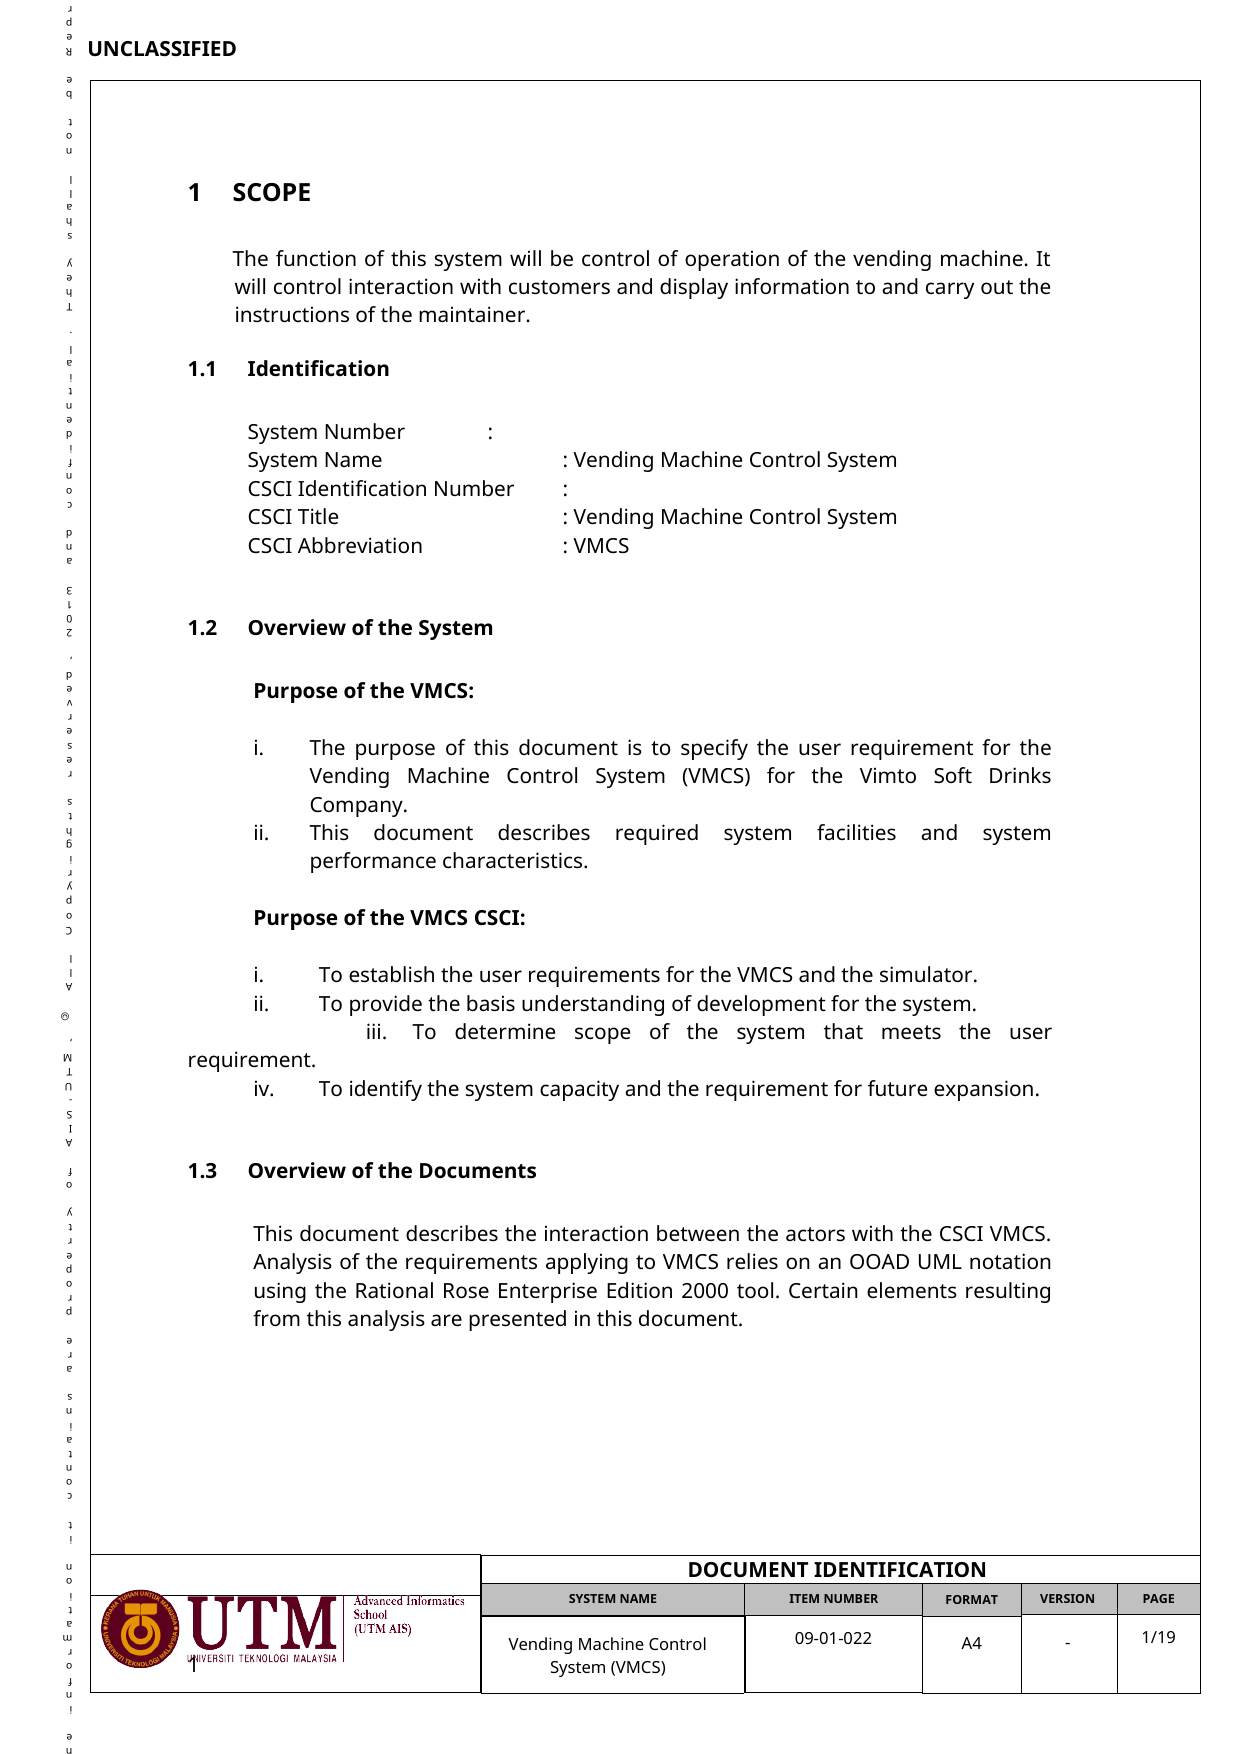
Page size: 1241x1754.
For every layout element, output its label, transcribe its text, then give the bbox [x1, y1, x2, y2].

subtitle SCOPE [187, 175, 1053, 209]
subtitle Overview of the Documents [187, 1156, 1053, 1184]
text CSCI Title : Vending Machine Control System [187, 502, 1053, 531]
text CSCI Identification Number : [187, 474, 1053, 502]
list The purpose of this document is to specify the user requirement for the Vending Machine Control System (VMCS) for the Vimto Soft Drinks Company. [253, 733, 1053, 818]
list To establish the user requirements for the VMCS and the simulator. [253, 960, 1053, 989]
text System Number : [187, 417, 1053, 446]
text System Name : Vending Machine Control System [187, 446, 1053, 474]
text This document describes the interaction between the actors with the CSCI VMCS. Analysis of the requirements applying to VMCS relies on an OOAD UML notation using the Rational Rose Enterprise Edition 2000 tool. Certain elements resulting from this analysis are presented in this document. [253, 1219, 1053, 1333]
picture [95, 1587, 465, 1670]
text Purpose of the VMCS: [253, 676, 1053, 704]
text CSCI Abbreviation : VMCS [187, 531, 1053, 559]
text Purpose of the VMCS CSCI: [253, 903, 1053, 932]
subtitle Overview of the System [187, 613, 1053, 641]
list To determine scope of the system that meets the user requirement. [187, 1017, 1053, 1074]
text The function of this system will be control of operation of the vending machine. It will control interaction with customers and display information to and carry out the instructions of the maintainer. [232, 244, 1053, 329]
list To provide the basis understanding of development for the system. [253, 989, 1053, 1017]
list To identify the system capacity and the requirement for future expansion. [253, 1074, 1053, 1102]
list This document describes required system facilities and system performance characteristics. [253, 818, 1053, 875]
subtitle Identification [187, 354, 1053, 382]
